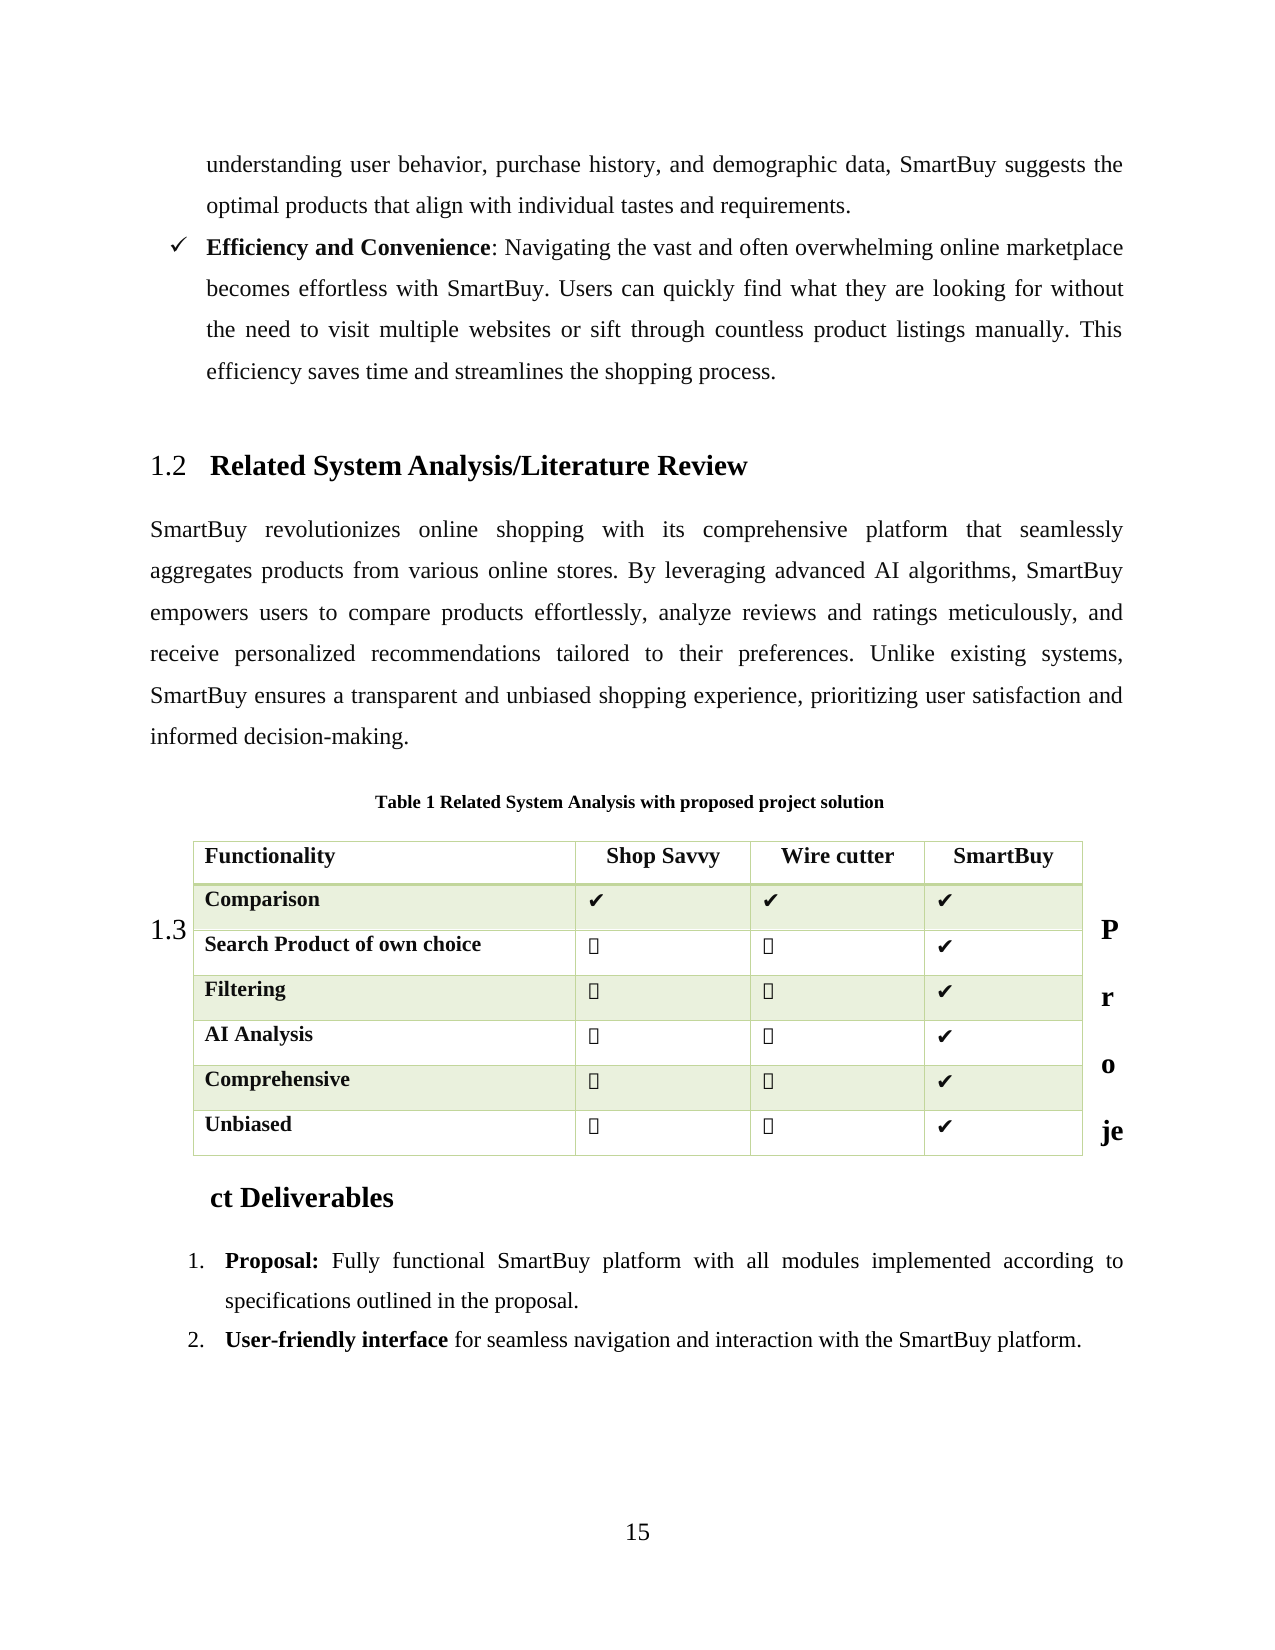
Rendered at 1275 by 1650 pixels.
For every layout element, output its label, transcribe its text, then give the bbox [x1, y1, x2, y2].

table_cell ✔️ [925, 1021, 1082, 1065]
table_cell Search Product of own choice [194, 931, 575, 975]
table_cell Comparison [194, 886, 575, 929]
text Table 1 Related System Analysis with proposed project solution [150, 791, 1125, 812]
table_header SmartBuy [925, 842, 1082, 882]
table_cell ❌ [751, 1021, 924, 1065]
table_cell ❌ [576, 1066, 750, 1110]
table_cell ✔️ [751, 886, 924, 929]
list User-friendly interface for seamless navigation and interaction with the SmartBuy platform. [187, 1326, 1125, 1353]
table_cell ❌ [751, 976, 924, 1020]
table_cell ❌ [751, 1066, 924, 1110]
list Proposal: Fully functional SmartBuy platform with all modules implemented according to specifications outlined in the proposal. [187, 1247, 1125, 1313]
list Efficiency and Convenience: Navigating the vast and often overwhelming online marketplace becomes effortless with SmartBuy. Users can quickly find what they are looking for without the need to visit multiple websites or sift through countless product listings manually. This efficiency saves time and streamlines the shopping process. [169, 233, 1125, 384]
subtitle Related System Analysis/Literature Review [150, 448, 1125, 482]
table_cell ✔️ [925, 976, 1082, 1020]
table_cell ✔️ [925, 931, 1082, 975]
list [169, 150, 1125, 219]
table_cell Filtering [194, 976, 575, 1020]
table_cell ❌ [576, 1021, 750, 1065]
table_cell AI Analysis [194, 1021, 575, 1065]
subtitle Project Deliverables [150, 912, 1125, 1214]
table_header Wire cutter [751, 842, 924, 882]
table_cell ❌ [576, 1111, 750, 1155]
table_cell ❌ [576, 931, 750, 975]
table_cell ✔️ [925, 1066, 1082, 1110]
table_cell Comprehensive [194, 1066, 575, 1110]
table_cell ❌ [576, 976, 750, 1020]
table_cell ✔️ [925, 1111, 1082, 1155]
table_cell Unbiased [194, 1111, 575, 1155]
table_cell ✔️ [925, 886, 1082, 929]
table_cell ❌ [751, 1111, 924, 1155]
table_cell ✔️ [576, 886, 750, 929]
table_cell ❌ [751, 931, 924, 975]
table_header Shop Savvy [576, 842, 750, 882]
table_header Functionality [194, 842, 575, 882]
text SmartBuy revolutionizes online shopping with its comprehensive platform that seamlessly aggregates products from various online stores. By leveraging advanced AI algorithms, SmartBuy empowers users to compare products effortlessly, analyze reviews and ratings meticulously, and receive personalized recommendations tailored to their preferences. Unlike existing systems, SmartBuy ensures a transparent and unbiased shopping experience, prioritizing user satisfaction and informed decision-making. [150, 515, 1125, 749]
